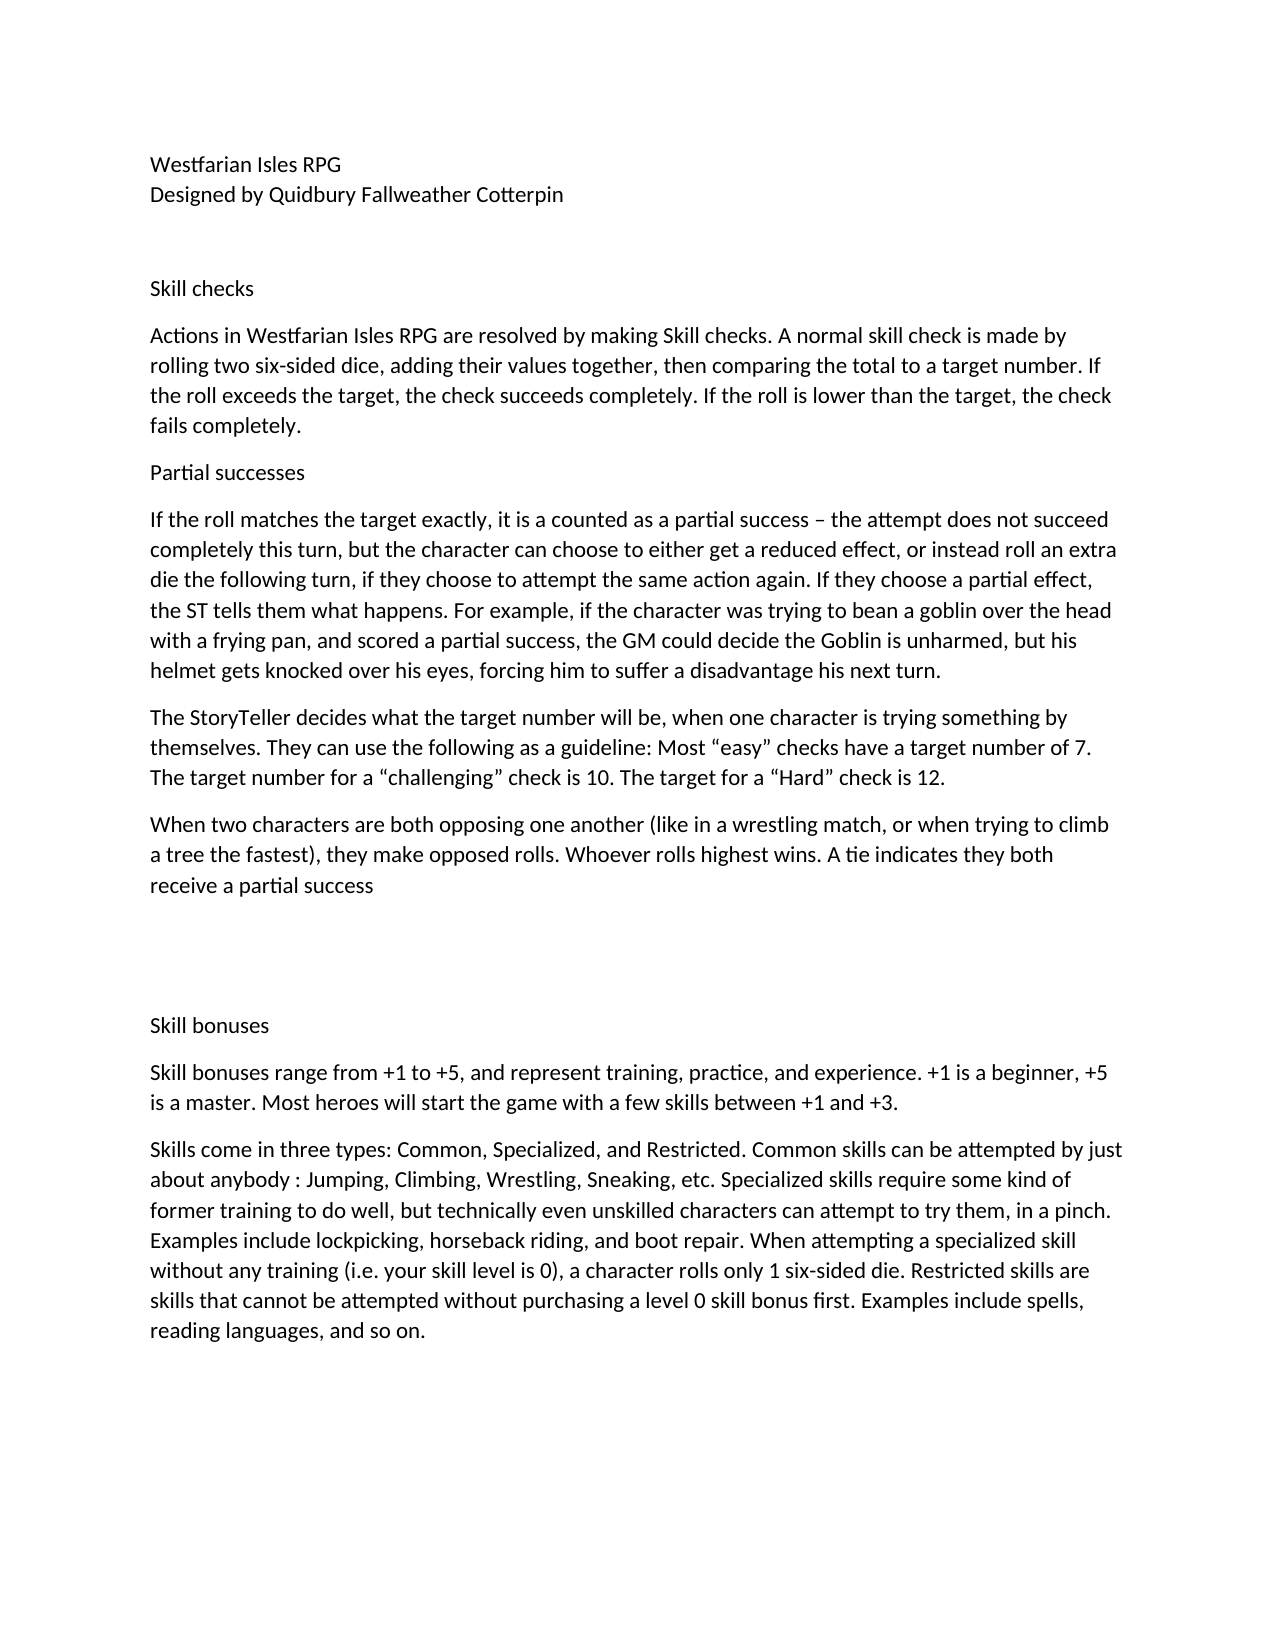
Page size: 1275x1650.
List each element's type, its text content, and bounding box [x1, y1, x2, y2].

text The StoryTeller decides what the target number will be, when one character is trying something by themselves. They can use the following as a guideline: Most “easy” checks have a target number of 7. The target number for a “challenging” check is 10. The target for a “Hard” check is 12. [150, 703, 1125, 792]
text Skills come in three types: Common, Specialized, and Restricted. Common skills can be attempted by just about anybody : Jumping, Climbing, Wrestling, Sneaking, etc. Specialized skills require some kind of former training to do well, but technically even unskilled characters can attempt to try them, in a pinch. Examples include lockpicking, horseback riding, and boot repair. When attempting a specialized skill without any training (i.e. your skill level is 0), a character rolls only 1 six-sided die. Restricted skills are skills that cannot be attempted without purchasing a level 0 skill bonus first. Examples include spells, reading languages, and so on. [150, 1135, 1125, 1345]
text Skill checks [150, 274, 1125, 302]
text Skill bonuses [150, 1011, 1125, 1039]
text If the roll matches the target exactly, it is a counted as a partial success – the attempt does not succeed completely this turn, but the character can choose to either get a reduced effect, or instead roll an extra die the following turn, if they choose to attempt the same action again. If they choose a partial effect, the ST tells them what happens. For example, if the character was trying to bean a goblin over the head with a frying pan, and scored a partial success, the GM could decide the Goblin is unharmed, but his helmet gets knocked over his eyes, forcing him to suffer a disadvantage his next turn. [150, 505, 1125, 684]
text Westfarian Isles RPG Designed by Quidbury Fallweather Cotterpin [150, 150, 1125, 208]
text When two characters are both opposing one another (like in a wrestling match, or when trying to climb a tree the fastest), they make opposed rolls. Whoever rolls highest wins. A tie indicates they both receive a partial success [150, 810, 1125, 899]
text Partial successes [150, 458, 1125, 486]
text Actions in Westfarian Isles RPG are resolved by making Skill checks. A normal skill check is made by rolling two six-sided dice, adding their values together, then comparing the total to a target number. If the roll exceeds the target, the check succeeds completely. If the roll is lower than the target, the check fails completely. [150, 321, 1125, 439]
text Skill bonuses range from +1 to +5, and represent training, practice, and experience. +1 is a beginner, +5 is a master. Most heroes will start the game with a few skills between +1 and +3. [150, 1058, 1125, 1117]
